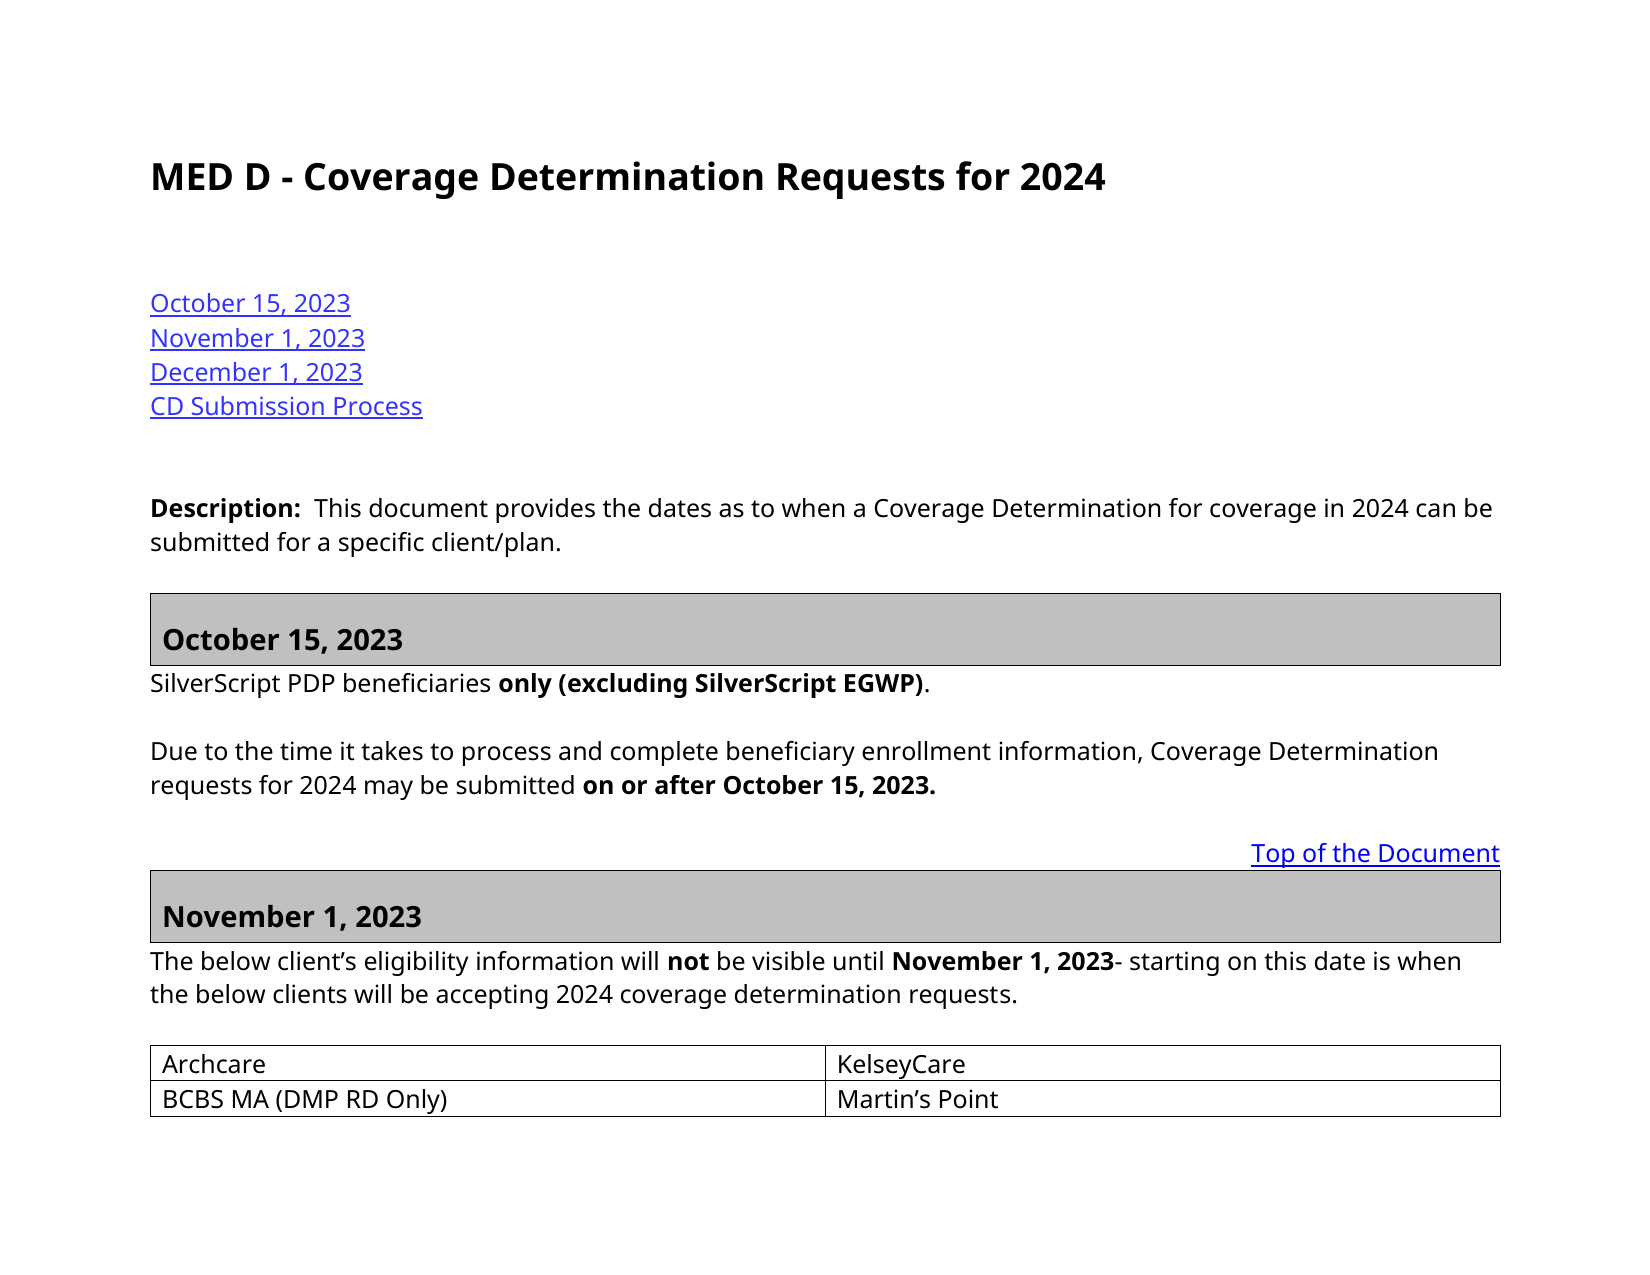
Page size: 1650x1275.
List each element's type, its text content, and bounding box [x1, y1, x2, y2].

text CD Submission Process [150, 388, 1500, 422]
text Description: This document provides the dates as to when a Coverage Determination for coverage in 2024 can be submitted for a specific client/plan. [150, 491, 1500, 559]
text Due to the time it takes to process and complete beneficiary enrollment information, Coverage Determination requests for 2024 may be submitted on or after October 15, 2023. [150, 734, 1500, 802]
text The below client’s eligibility information will not be visible until November 1, 2023- starting on this date is when the below clients will be accepting 2024 coverage determination requests. [150, 943, 1500, 1011]
text SilverScript PDP beneficiaries only (excluding SilverScript EGWP). [150, 666, 1500, 700]
text Top of the Document [150, 836, 1500, 870]
text October 15, 2023 [150, 286, 1500, 320]
text MED D - Coverage Determination Requests for 2024 [150, 150, 1500, 201]
text December 1, 2023 [150, 354, 1500, 388]
table_header October 15, 2023 [151, 594, 1500, 665]
text November 1, 2023 [150, 320, 1500, 354]
table_header KelseyCare [826, 1046, 1500, 1080]
table_header Archcare [151, 1046, 825, 1080]
table_cell BCBS MA (DMP RD Only) [151, 1081, 825, 1116]
table_header November 1, 2023 [151, 871, 1500, 942]
table_cell Martin’s Point [826, 1081, 1500, 1116]
